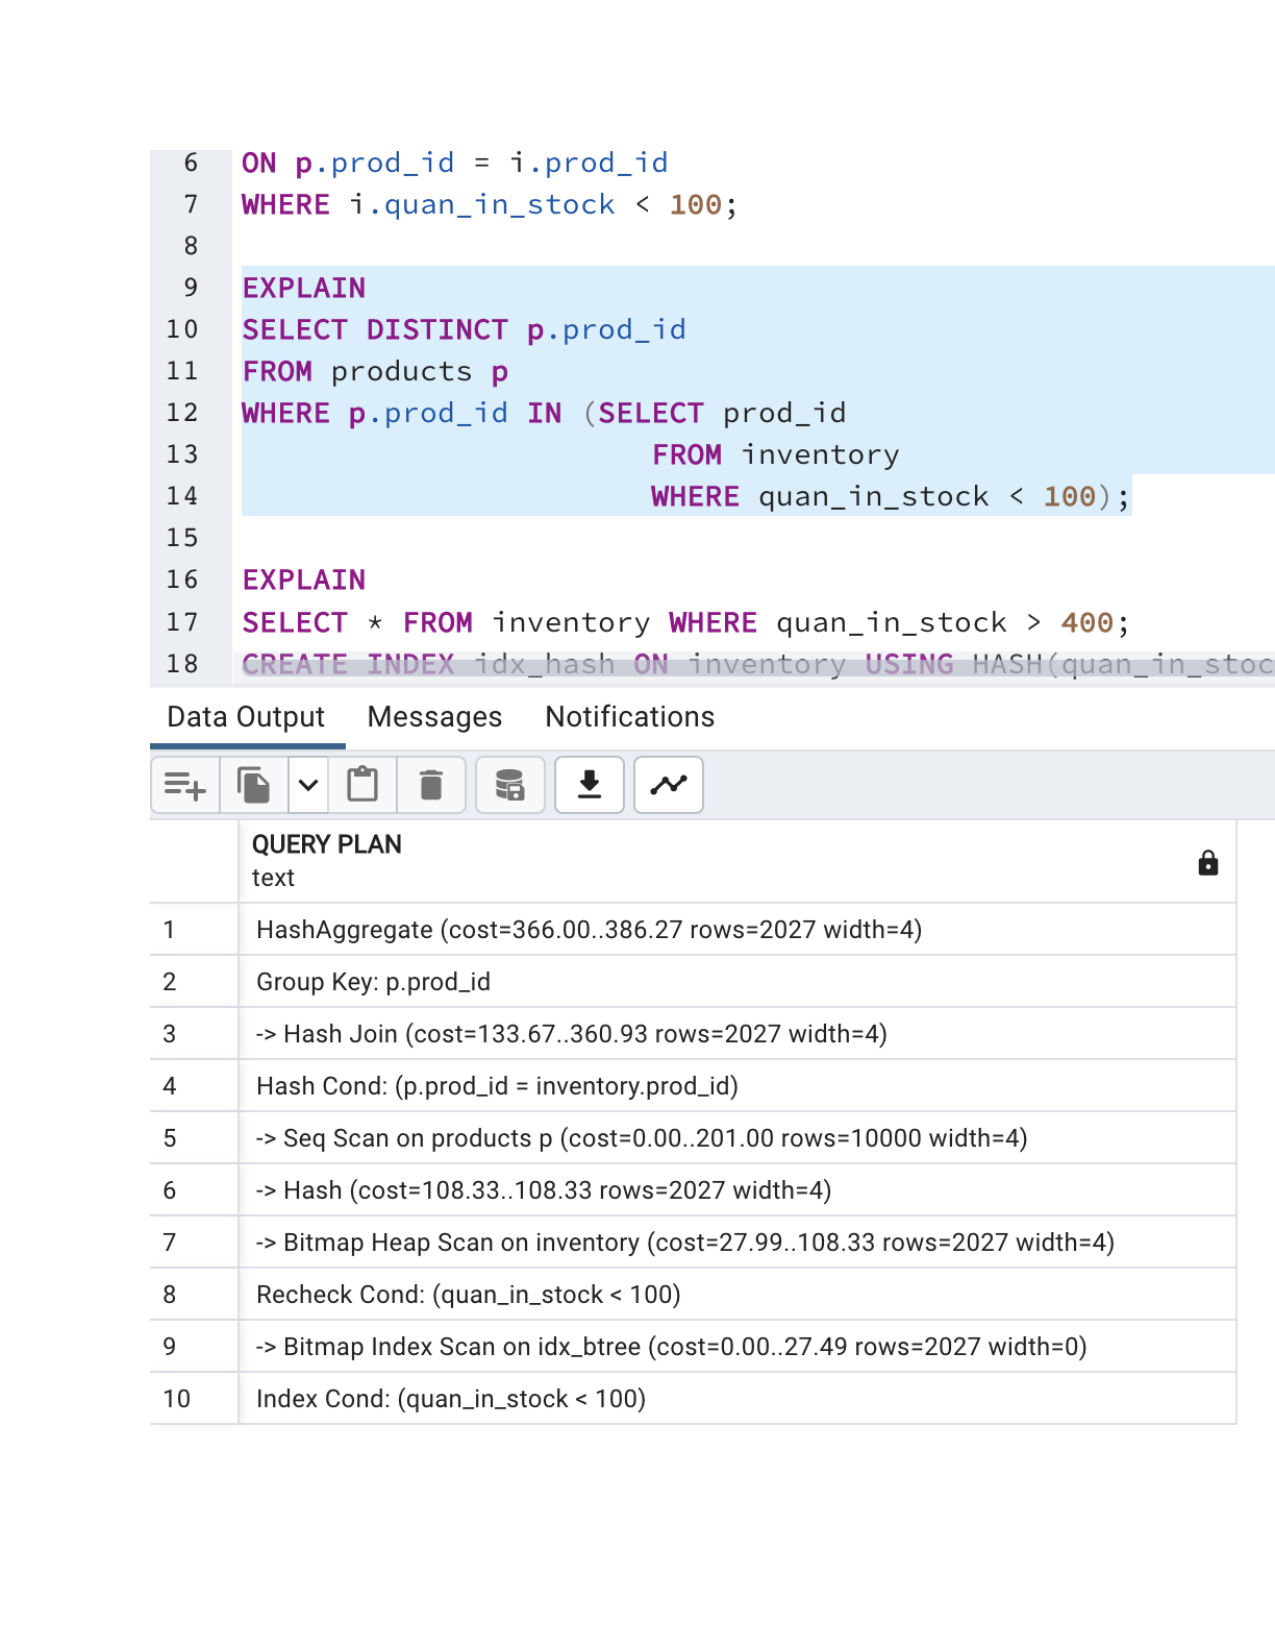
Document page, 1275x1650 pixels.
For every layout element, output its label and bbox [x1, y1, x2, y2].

picture [150, 150, 1275, 1501]
